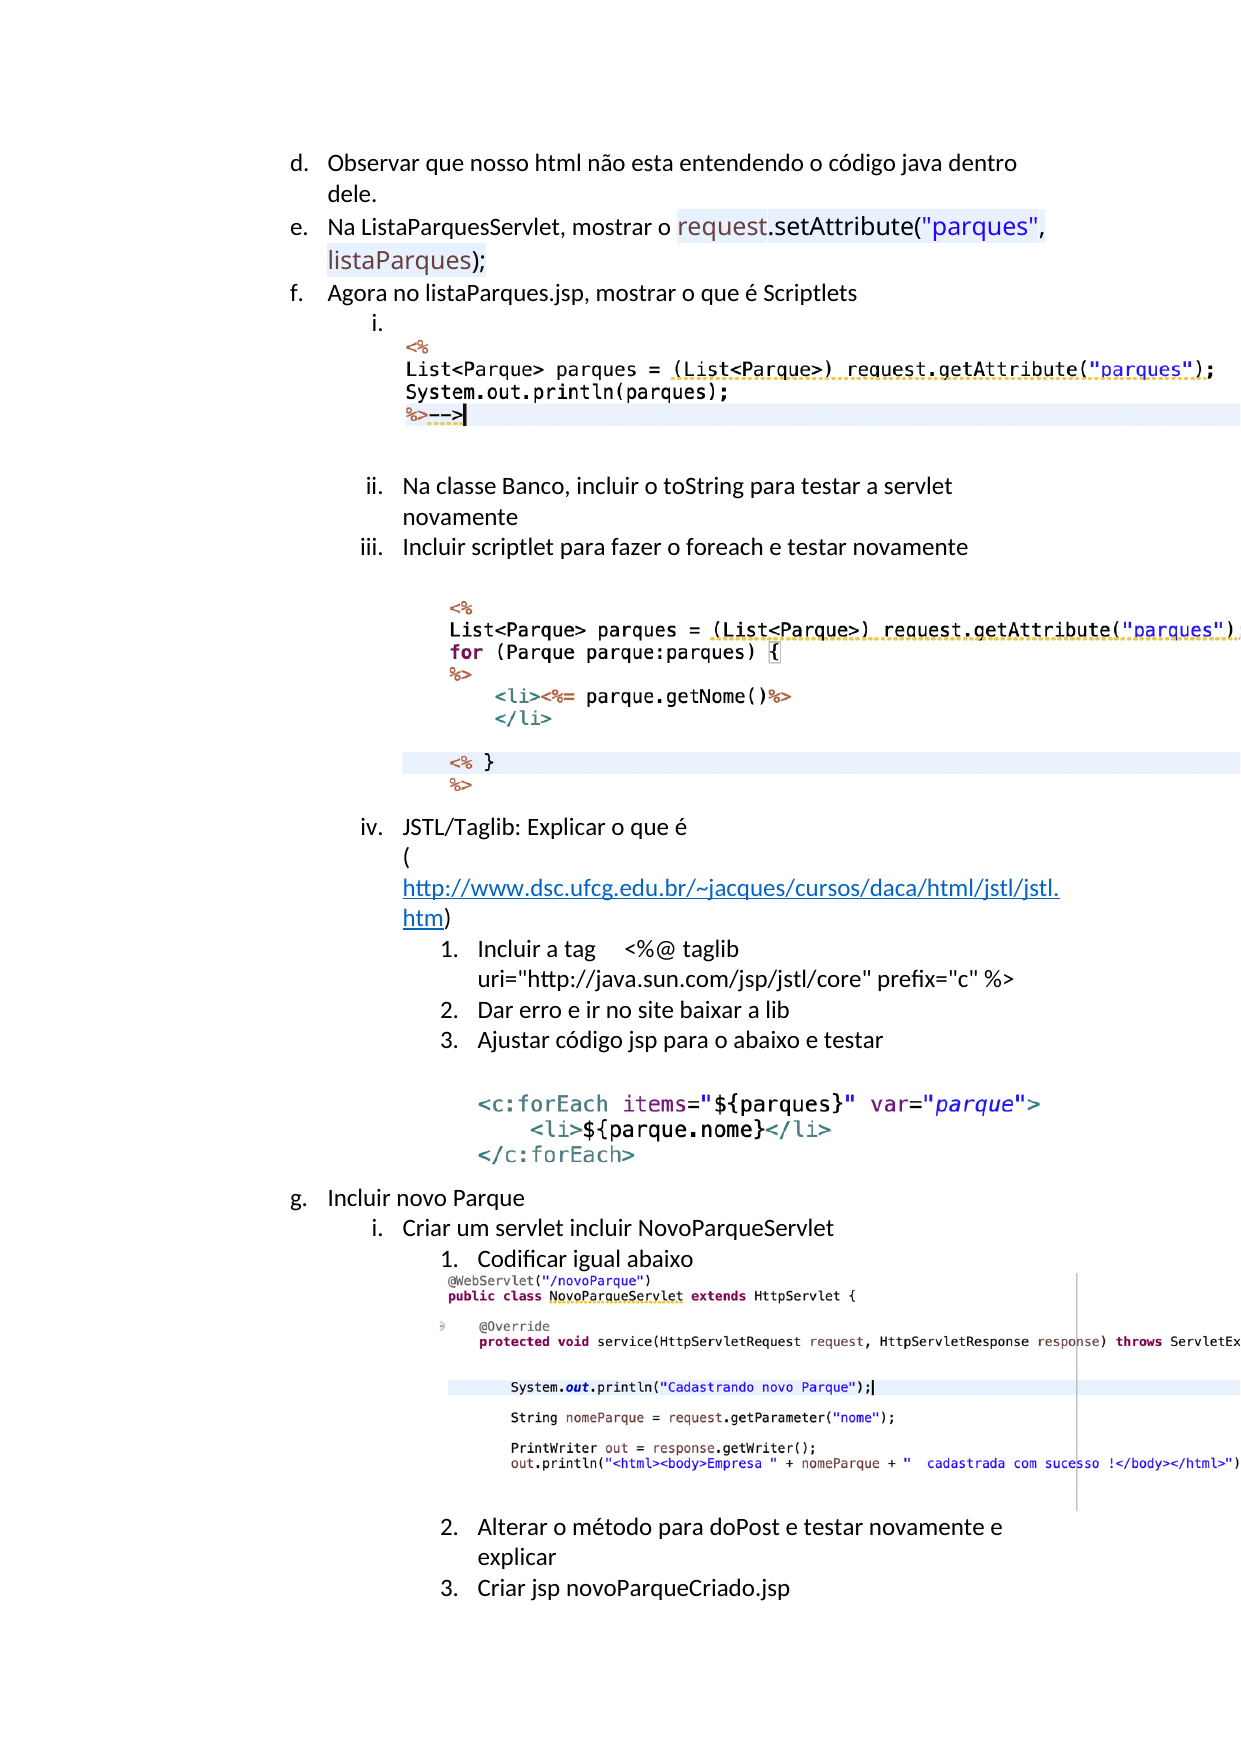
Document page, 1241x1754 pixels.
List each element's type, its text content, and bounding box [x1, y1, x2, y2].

list Incluir novo Parque [290, 1182, 1063, 1212]
list Dar erro e ir no site baixar a lib [440, 994, 1063, 1024]
list Criar jsp novoParqueCriado.jsp [440, 1572, 1063, 1602]
picture [402, 592, 1241, 794]
list JSTL/Taglib: Explicar o que é (http://www.dsc.ufcg.edu.br/~jacques/cursos/daca/html/jstl/jstl.htm) [383, 811, 1063, 933]
list Incluir a tag <%@ taglib uri="http://java.sun.com/jsp/jstl/core" prefix="c" %> [440, 933, 1063, 994]
list Observar que nosso html não esta entendendo o código java dentro dele. [290, 148, 1063, 209]
list Alterar o método para doPost e testar novamente e explicar [440, 1511, 1063, 1572]
list Na classe Banco, incluir o toString para testar a servlet novamente [383, 470, 1063, 531]
list Ajustar código jsp para o abaixo e testar [440, 1024, 1063, 1055]
list Agora no listaParques.jsp, mostrar o que é Scriptlets [290, 277, 1063, 307]
picture [402, 1071, 1241, 1182]
list Criar um servlet incluir NovoParqueServlet [383, 1212, 1063, 1243]
picture [439, 1273, 1241, 1511]
picture [402, 337, 1241, 437]
list Incluir scriptlet para fazer o foreach e testar novamente [383, 531, 1063, 562]
list Na ListaParquesServlet, mostrar o request.setAttribute("parques", listaParques); [290, 209, 1063, 277]
list Codificar igual abaixo [440, 1243, 1063, 1273]
